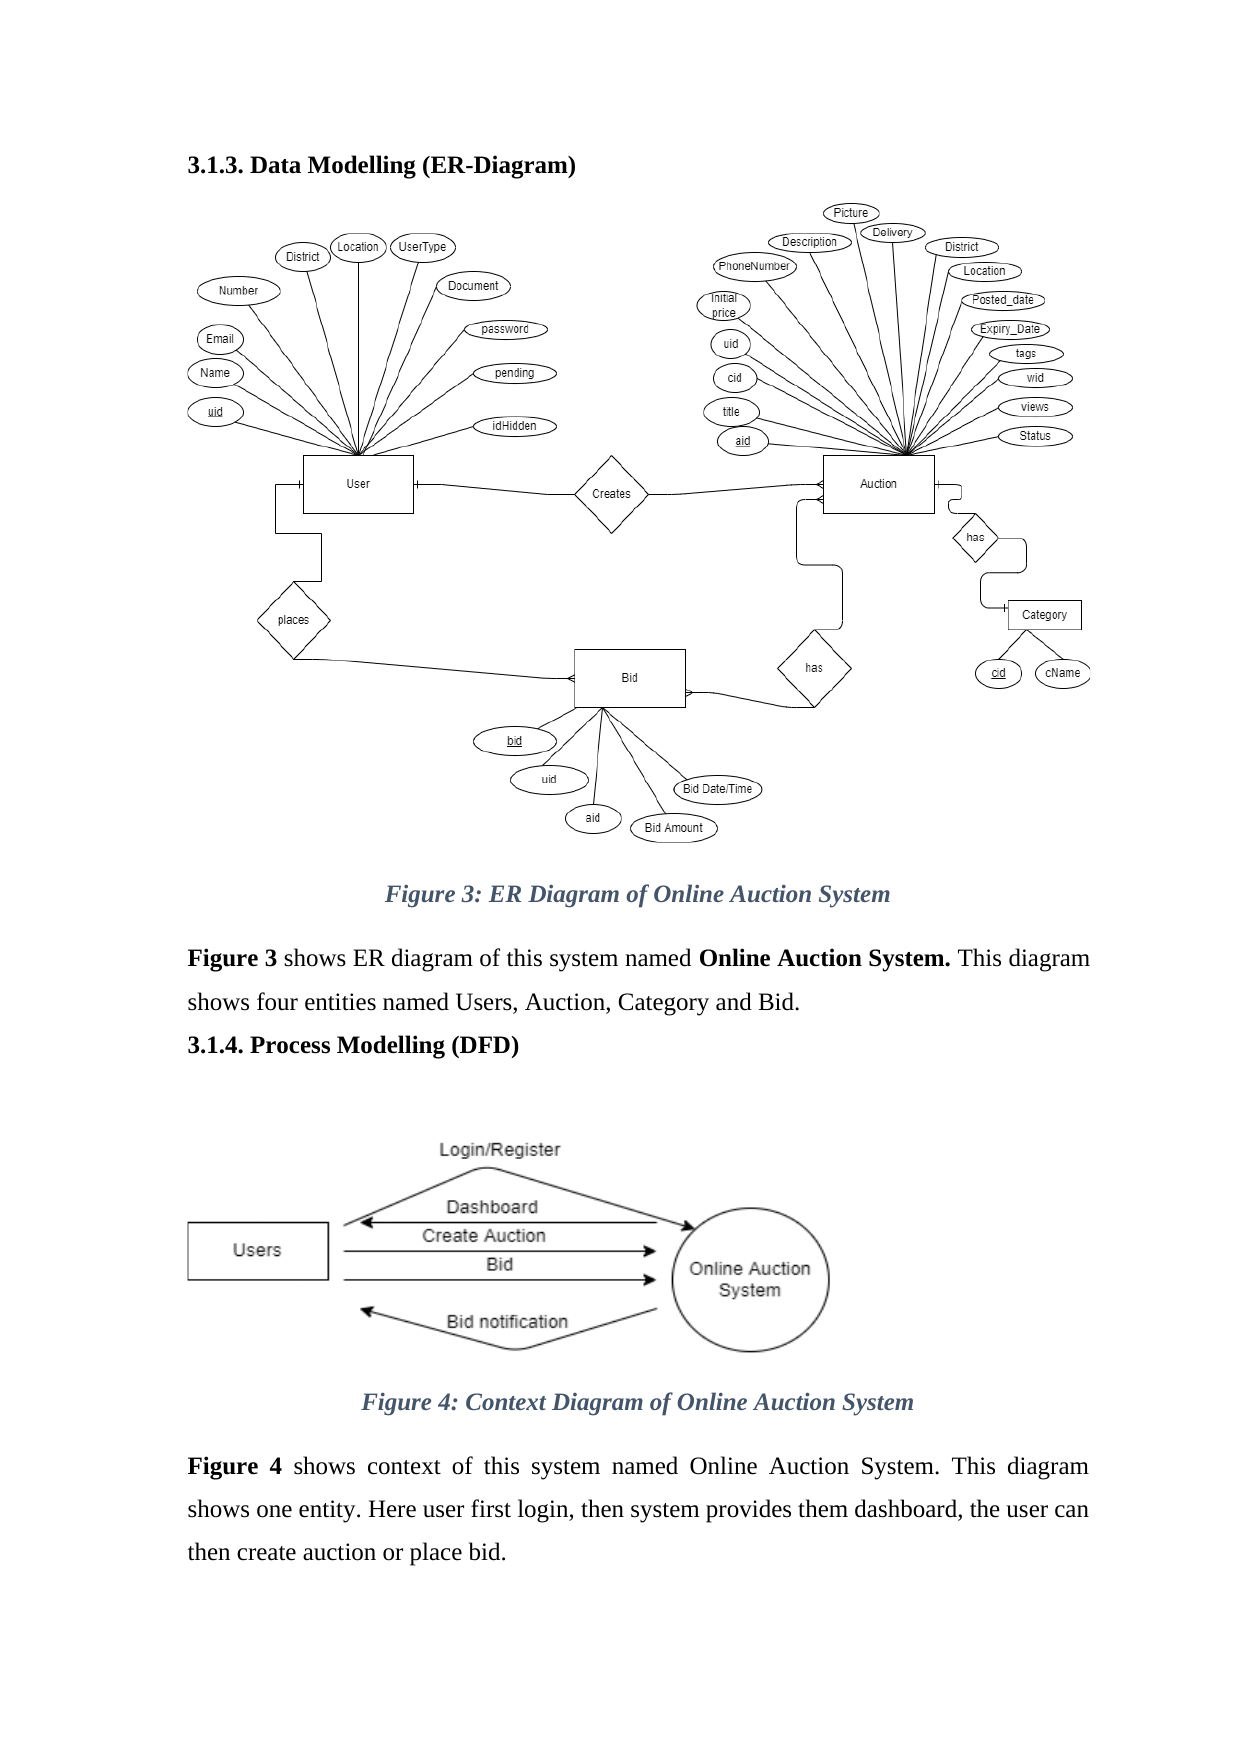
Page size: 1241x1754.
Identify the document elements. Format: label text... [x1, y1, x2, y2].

text Figure 4 shows context of this system named Online Auction System. This diagram shows one entity. Here user first login, then system provides them dashboard, the user can then create auction or place bid. [187, 1451, 1090, 1566]
text Figure 4: Context Diagram of Online Auction System [187, 1387, 1090, 1416]
subtitle 3.1.3. Data Modelling (ER-Diagram) [187, 150, 1090, 179]
text Figure 3 shows ER diagram of this system named Online Auction System. This diagram shows four entities named Users, Auction, Category and Bid. [187, 943, 1090, 1015]
text Figure 3: ER Diagram of Online Auction System [187, 879, 1090, 908]
picture [187, 203, 1091, 843]
picture [187, 1136, 830, 1364]
subtitle 3.1.4. Process Modelling (DFD) [187, 1030, 1090, 1058]
